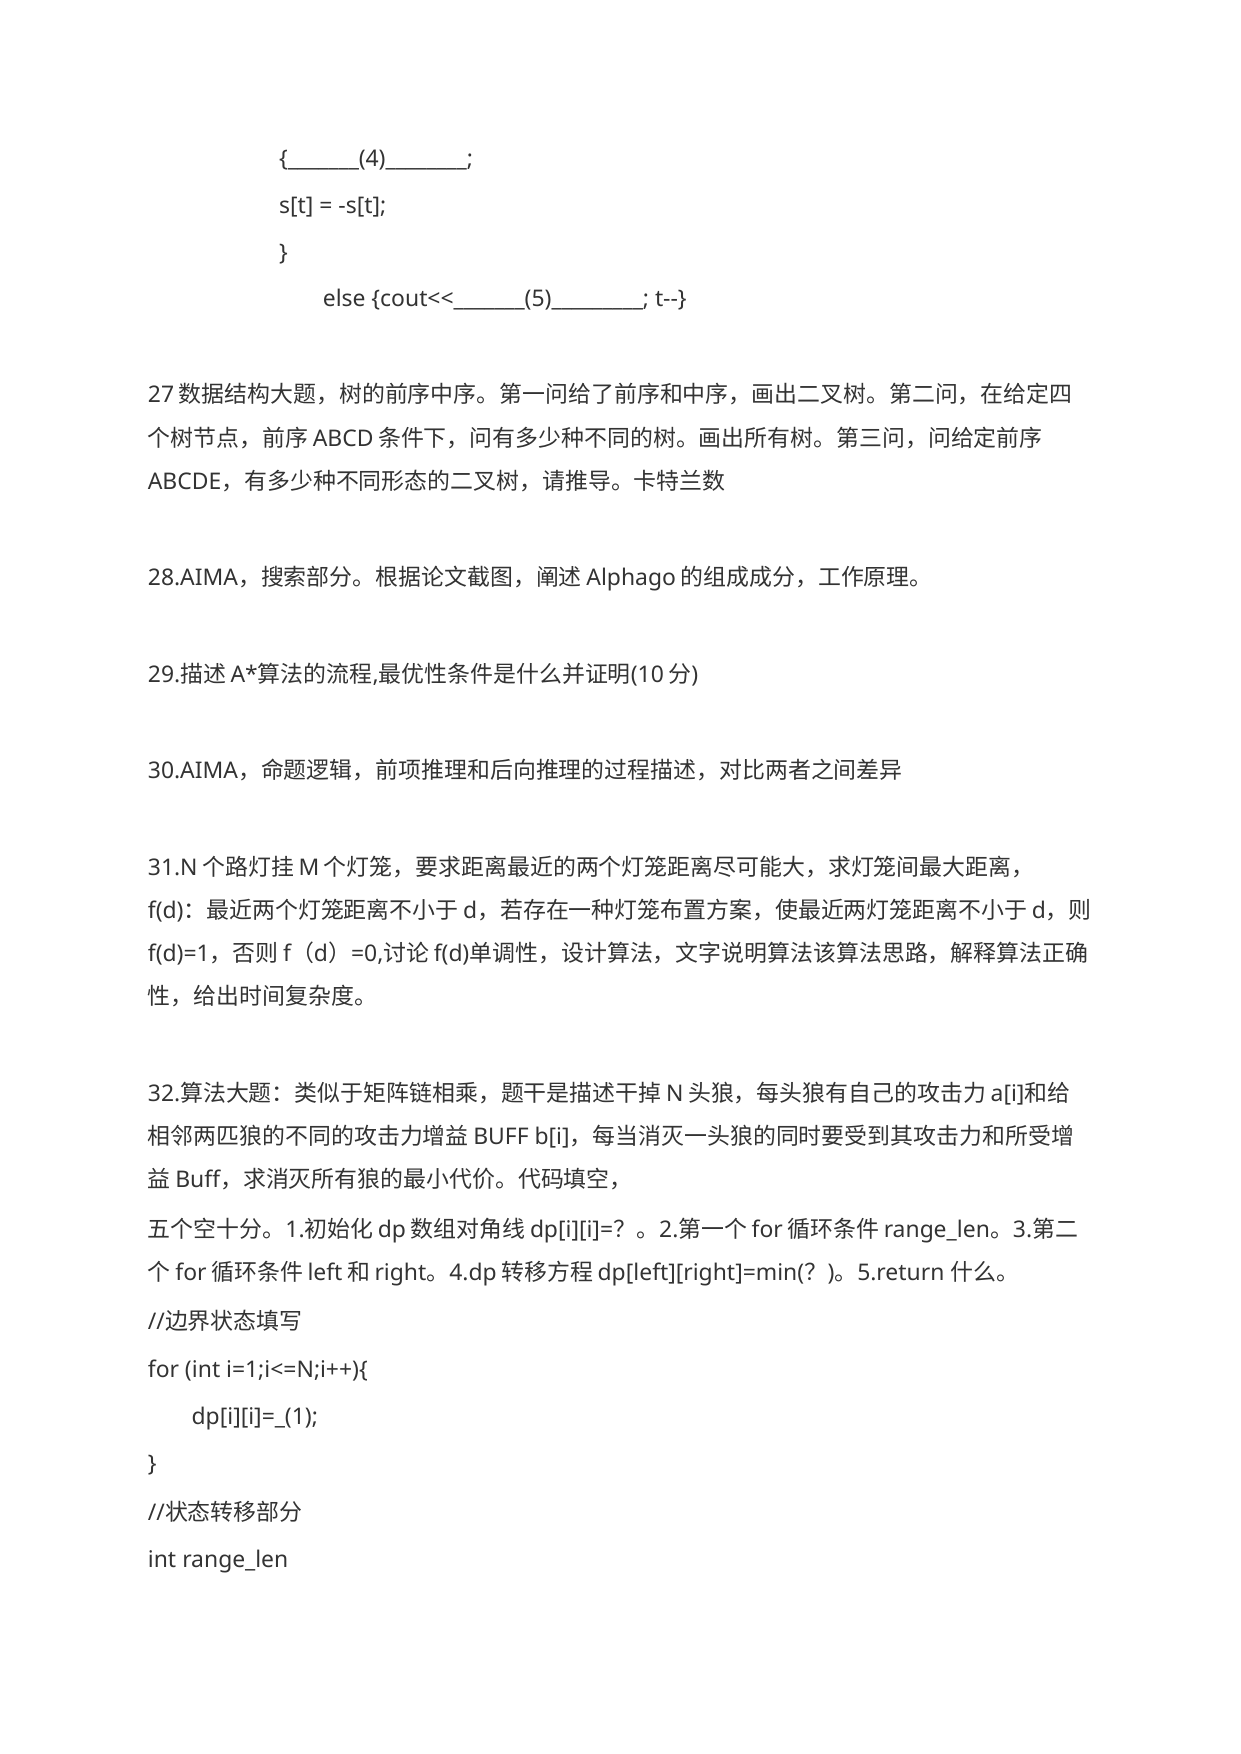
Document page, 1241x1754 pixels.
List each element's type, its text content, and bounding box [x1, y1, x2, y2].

text else {cout<<_______(5)_________; t--} [148, 282, 1093, 314]
text 28.AIMA，搜索部分。根据论文截图，阐述Alphago的组成成分，工作原理。 [148, 559, 1093, 592]
text s[t] = -s[t]; [148, 189, 1093, 220]
text 31.N个路灯挂M个灯笼，要求距离最近的两个灯笼距离尽可能大，求灯笼间最大距离，f(d)：最近两个灯笼距离不小于d，若存在一种灯笼布置方案，使最近两灯笼距离不小于d，则f(d)=1，否则f（d）=0,讨论f(d)单调性，设计算法，文字说明算法该算法思路，解释算法正确性，给出时间复杂度。 [148, 848, 1093, 1011]
list 30.AIMA，命题逻辑，前项推理和后向推理的过程描述，对比两者之间差异 [148, 752, 1093, 785]
list 32.算法大题：类似于矩阵链相乘，题干是描述干掉N头狼，每头狼有自己的攻击力a[i]和给相邻两匹狼的不同的攻击力增益BUFF b[i]，每当消灭一头狼的同时要受到其攻击力和所受增益Buff，求消灭所有狼的最小代价。代码填空， [148, 1074, 1093, 1194]
text } [148, 236, 1093, 267]
list 五个空十分。1.初始化dp数组对角线dp[i][i]=？。2.第一个for循环条件range_len。3.第二个for循环条件left和right。4.dp转移方程dp[left][right]=min(？)。5.return 什么。 [148, 1210, 1093, 1287]
text {_______(4)________; [148, 142, 1093, 173]
list } [148, 1447, 1093, 1478]
list 27数据结构大题，树的前序中序。第一问给了前序和中序，画出二叉树。第二问，在给定四个树节点，前序ABCD条件下，问有多少种不同的树。画出所有树。第三问，问给定前序ABCDE，有多少种不同形态的二叉树，请推导。卡特兰数 [148, 376, 1093, 496]
list 29.描述A*算法的流程,最优性条件是什么并证明(10分) [148, 656, 1093, 689]
list //边界状态填写 [148, 1303, 1093, 1337]
list dp[i][i]=_(1); [148, 1400, 1093, 1431]
list for (int i=1;i<=N;i++){ [148, 1353, 1093, 1384]
list int range_len [148, 1543, 1093, 1574]
list //状态转移部分 [148, 1493, 1093, 1527]
